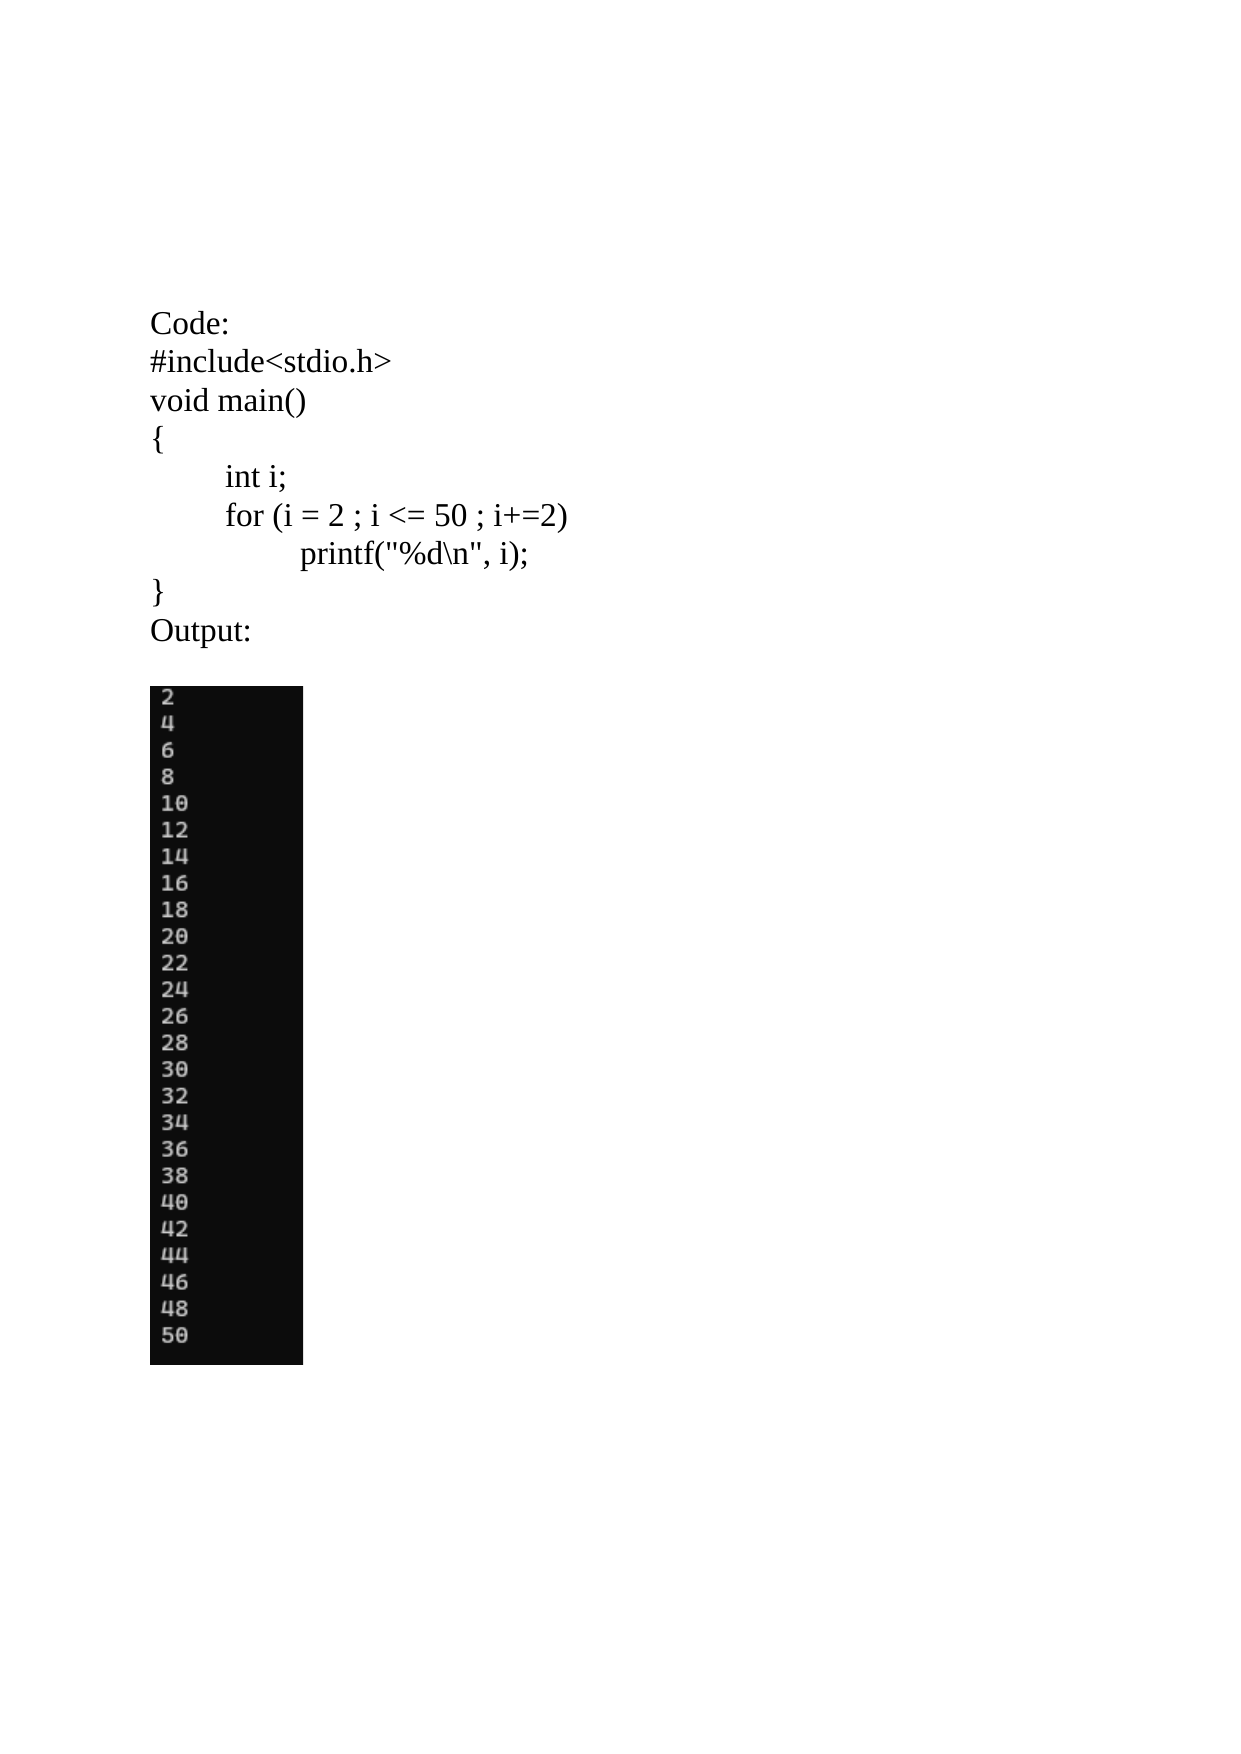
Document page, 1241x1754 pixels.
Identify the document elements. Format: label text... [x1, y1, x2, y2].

text for (i = 2 ; i <= 50 ; i+=2) [225, 495, 1090, 533]
text Output: [150, 610, 1090, 648]
text { [150, 418, 1090, 457]
text } [150, 572, 1090, 610]
text printf("%d\n", i); [225, 533, 1090, 572]
picture [150, 686, 304, 1365]
text Code: [150, 303, 1090, 342]
text void main() [150, 380, 1090, 418]
text int i; [225, 457, 1090, 495]
text #include<stdio.h> [150, 342, 1090, 380]
